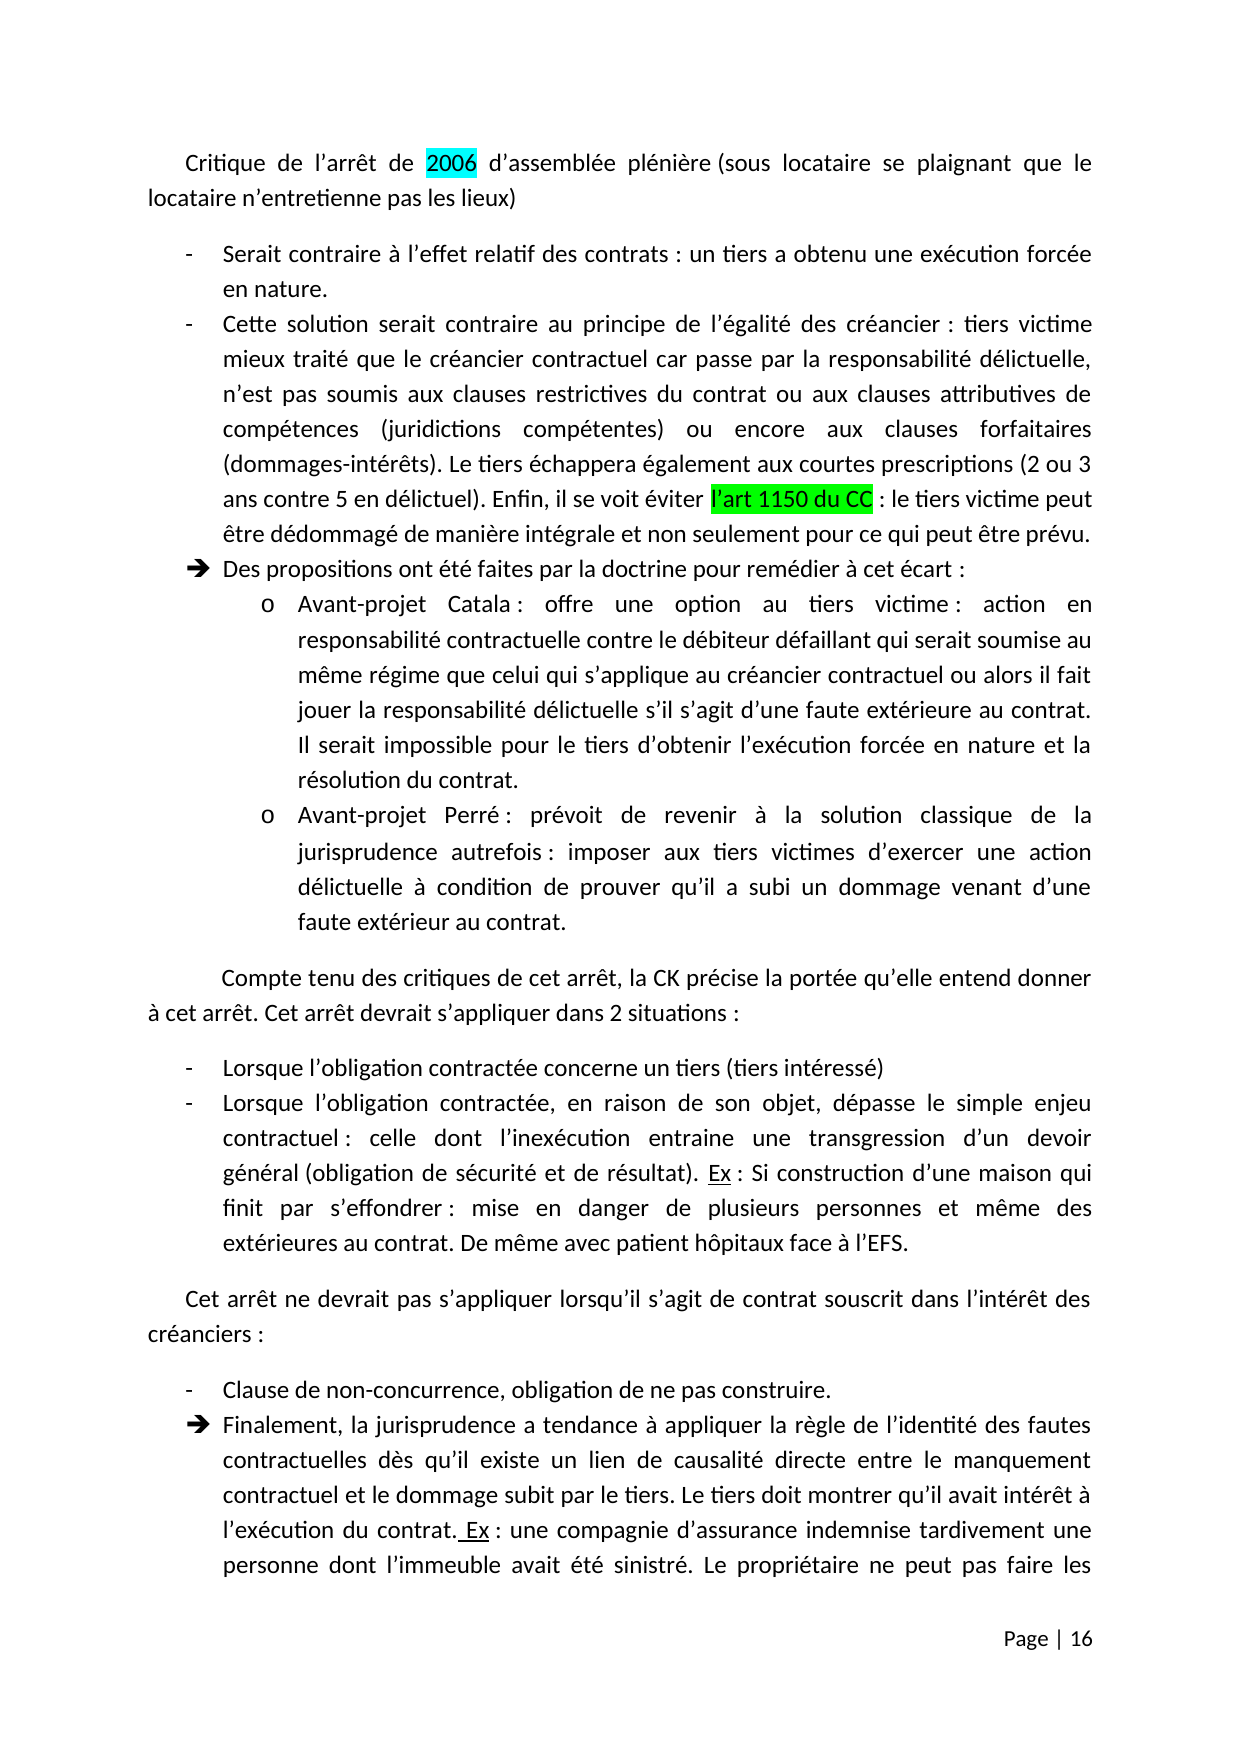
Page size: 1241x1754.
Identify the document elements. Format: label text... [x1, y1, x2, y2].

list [185, 1409, 1093, 1580]
list Des propositions ont été faites par la doctrine pour remédier à cet écart : [185, 553, 1093, 584]
list Lorsque l’obligation contractée concerne un tiers (tiers intéressé) [185, 1053, 1093, 1083]
text Compte tenu des critiques de cet arrêt, la CK précise la portée qu’elle entend donner à cet arrêt. Cet arrêt devrait s’appliquer dans 2 situations : [148, 962, 1093, 1027]
list Serait contraire à l’effet relatif des contrats : un tiers a obtenu une exécution forcée en nature. [185, 238, 1093, 304]
text Critique de l’arrêt de 2006 d’assemblée plénière (sous locataire se plaignant que le locataire n’entretienne pas les lieux) [148, 148, 1093, 213]
list Cette solution serait contraire au principe de l’égalité des créancier : tiers victime mieux traité que le créancier contractuel car passe par la responsabilité délictuelle, n’est pas soumis aux clauses restrictives du contrat ou aux clauses attributives de compétences (juridictions compétentes) ou encore aux clauses forfaitaires (dommages-intérêts). Le tiers échappera également aux courtes prescriptions (2 ou 3 ans contre 5 en délictuel). Enfin, il se voit éviter l’art 1150 du CC : le tiers victime peut être dédommagé de manière intégrale et non seulement pour ce qui peut être prévu. [185, 308, 1093, 549]
text Cet arrêt ne devrait pas s’appliquer lorsqu’il s’agit de contrat souscrit dans l’intérêt des créanciers : [148, 1283, 1093, 1349]
list Clause de non-concurrence, obligation de ne pas construire. [185, 1374, 1093, 1405]
list Avant-projet Perré : prévoit de revenir à la solution classique de la jurisprudence autrefois : imposer aux tiers victimes d’exercer une action délictuelle à condition de prouver qu’il a subi un dommage venant d’une faute extérieur au contrat. [260, 800, 1093, 936]
list Lorsque l’obligation contractée, en raison de son objet, dépasse le simple enjeu contractuel : celle dont l’inexécution entraine une transgression d’un devoir général (obligation de sécurité et de résultat). Ex : Si construction d’une maison qui finit par s’effondrer : mise en danger de plusieurs personnes et même des extérieures au contrat. De même avec patient hôpitaux face à l’EFS. [185, 1088, 1093, 1258]
list Avant-projet Catala : offre une option au tiers victime : action en responsabilité contractuelle contre le débiteur défaillant qui serait soumise au même régime que celui qui s’applique au créancier contractuel ou alors il fait jouer la responsabilité délictuelle s’il s’agit d’une faute extérieure au contrat. Il serait impossible pour le tiers d’obtenir l’exécution forcée en nature et la résolution du contrat. [260, 588, 1093, 795]
